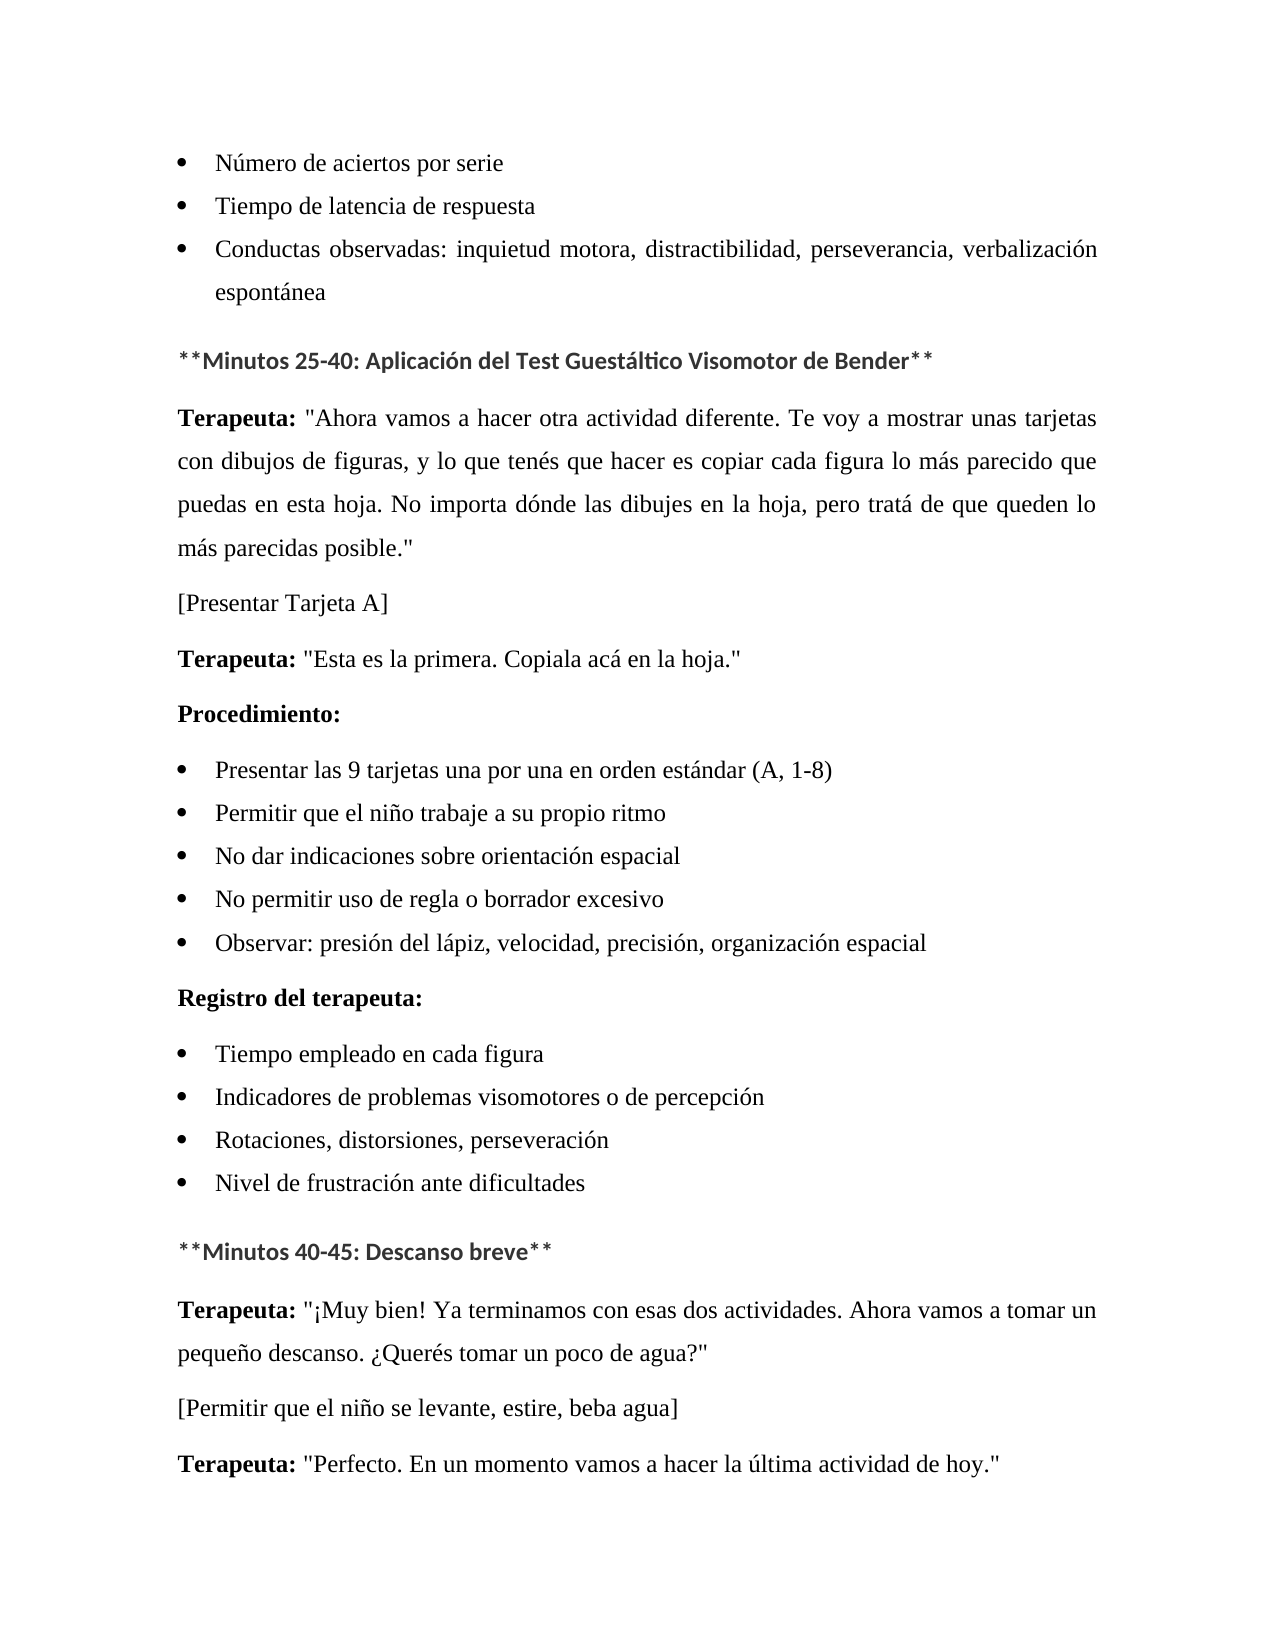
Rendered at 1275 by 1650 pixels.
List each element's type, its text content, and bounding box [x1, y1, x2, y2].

subtitle **Minutos 40-45: Descanso breve** [177, 1236, 1098, 1267]
text Procedimiento: [177, 699, 1098, 728]
list Conductas observadas: inquietud motora, distractibilidad, perseverancia, verbalización espontánea [177, 234, 1098, 306]
list Observar: presión del lápiz, velocidad, precisión, organización espacial [177, 928, 1098, 956]
subtitle **Minutos 25-40: Aplicación del Test Guestáltico Visomotor de Bender** [177, 345, 1098, 376]
list Nivel de frustración ante dificultades [177, 1168, 1098, 1197]
list No permitir uso de regla o borrador excesivo [177, 884, 1098, 913]
text Terapeuta: "¡Muy bien! Ya terminamos con esas dos actividades. Ahora vamos a tomar un pequeño descanso. ¿Querés tomar un poco de agua?" [177, 1295, 1098, 1367]
list Indicadores de problemas visomotores o de percepción [177, 1082, 1098, 1111]
text Terapeuta: "Ahora vamos a hacer otra actividad diferente. Te voy a mostrar unas tarjetas con dibujos de figuras, y lo que tenés que hacer es copiar cada figura lo más parecido que puedas en esta hoja. No importa dónde las dibujes en la hoja, pero tratá de que queden lo más parecidas posible." [177, 403, 1098, 561]
text [Permitir que el niño se levante, estire, beba agua] [177, 1393, 1098, 1422]
list Presentar las 9 tarjetas una por una en orden estándar (A, 1-8) [177, 755, 1098, 784]
text Terapeuta: "Perfecto. En un momento vamos a hacer la última actividad de hoy." [177, 1449, 1098, 1478]
list Rotaciones, distorsiones, perseveración [177, 1125, 1098, 1154]
text Terapeuta: "Esta es la primera. Copiala acá en la hoja." [177, 644, 1098, 673]
list Permitir que el niño trabaje a su propio ritmo [177, 798, 1098, 827]
text Registro del terapeuta: [177, 983, 1098, 1012]
text [Presentar Tarjeta A] [177, 588, 1098, 617]
list Tiempo empleado en cada figura [177, 1039, 1098, 1068]
list Número de aciertos por serie [177, 148, 1098, 176]
list No dar indicaciones sobre orientación espacial [177, 841, 1098, 870]
list Tiempo de latencia de respuesta [177, 191, 1098, 219]
